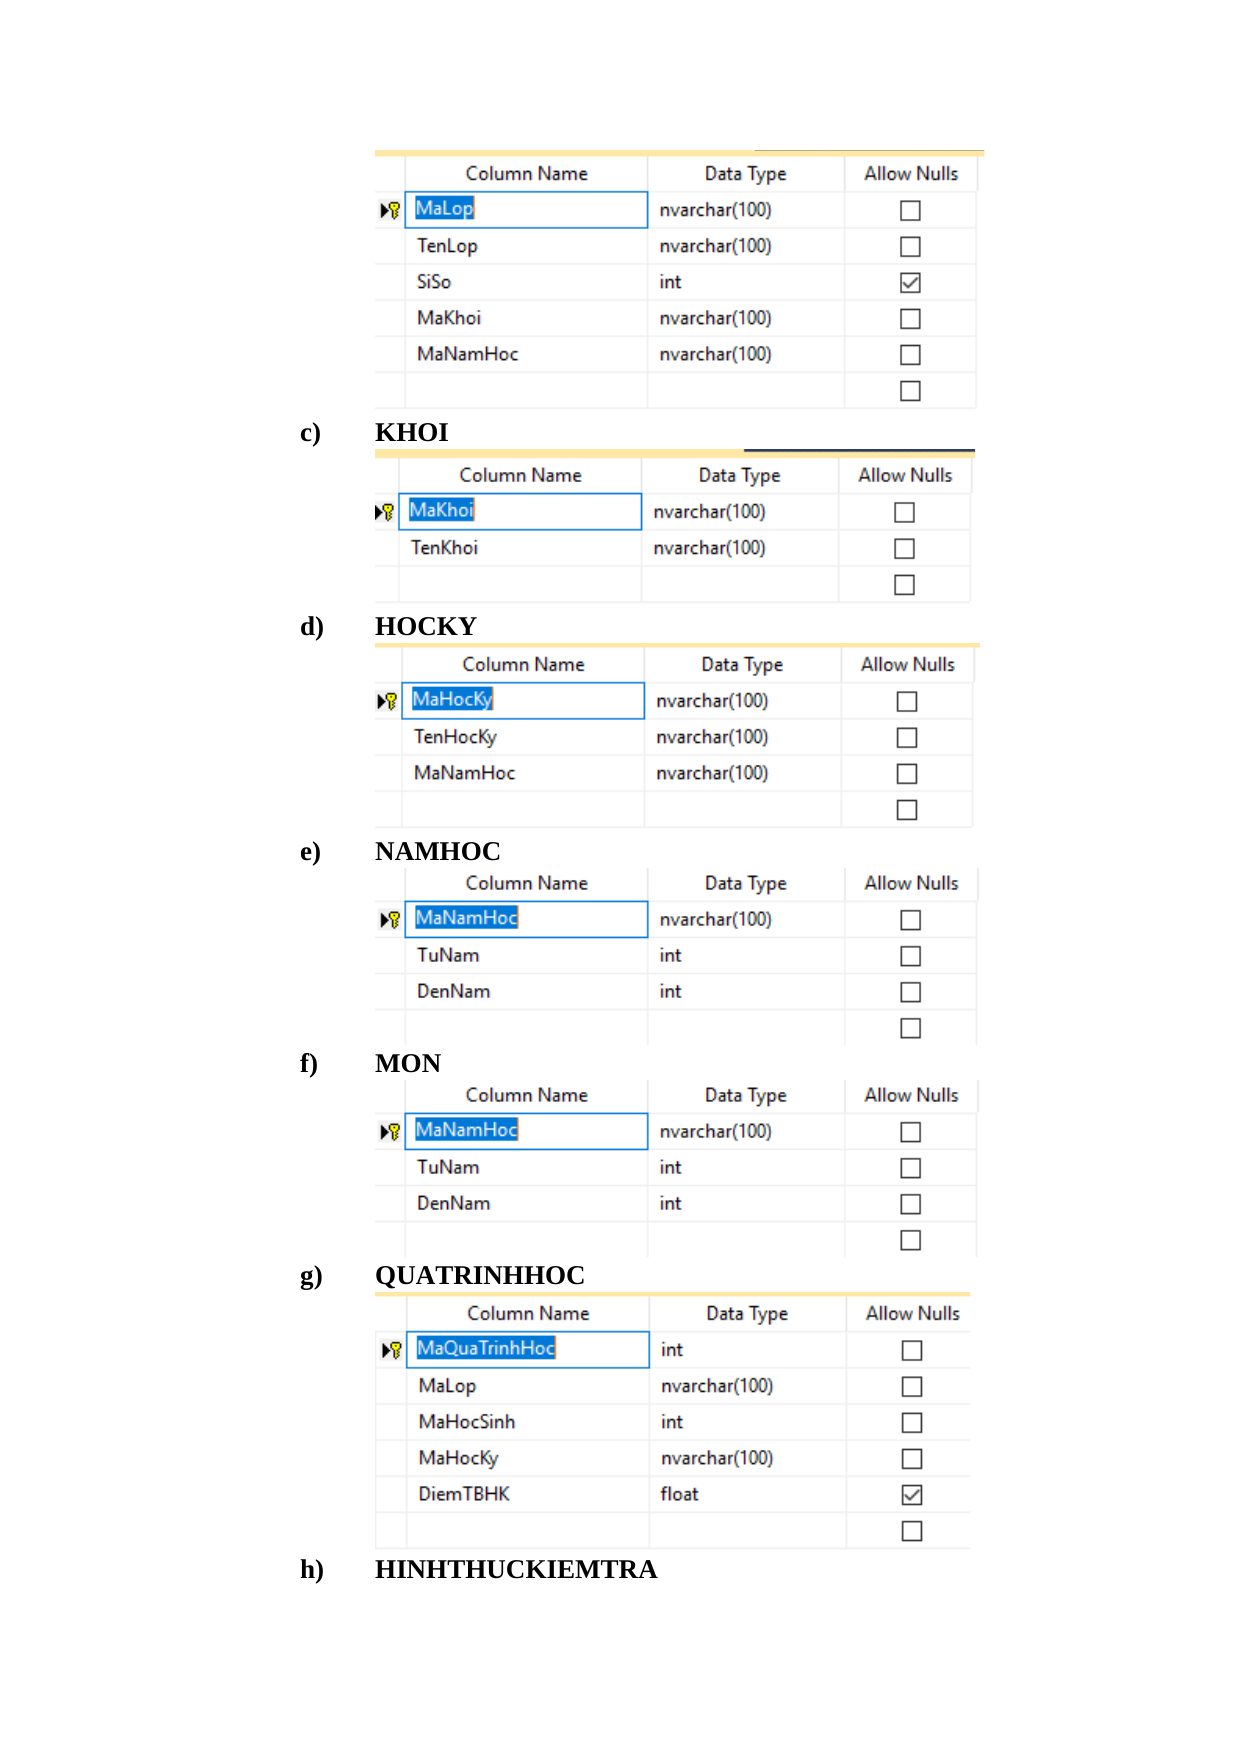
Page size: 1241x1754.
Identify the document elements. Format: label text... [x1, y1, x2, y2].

picture [375, 150, 985, 414]
picture [375, 1080, 990, 1257]
list QUATRINHHOC [300, 1259, 1090, 1290]
list MON [300, 1047, 1090, 1078]
picture [375, 868, 990, 1045]
list NAMHOC [300, 834, 1090, 866]
picture [375, 449, 976, 608]
list HINHTHUCKIEMTRA [300, 1553, 1090, 1584]
picture [375, 1292, 971, 1551]
picture [375, 643, 980, 833]
list KHOI [300, 416, 1090, 447]
list HOCKY [300, 610, 1090, 641]
